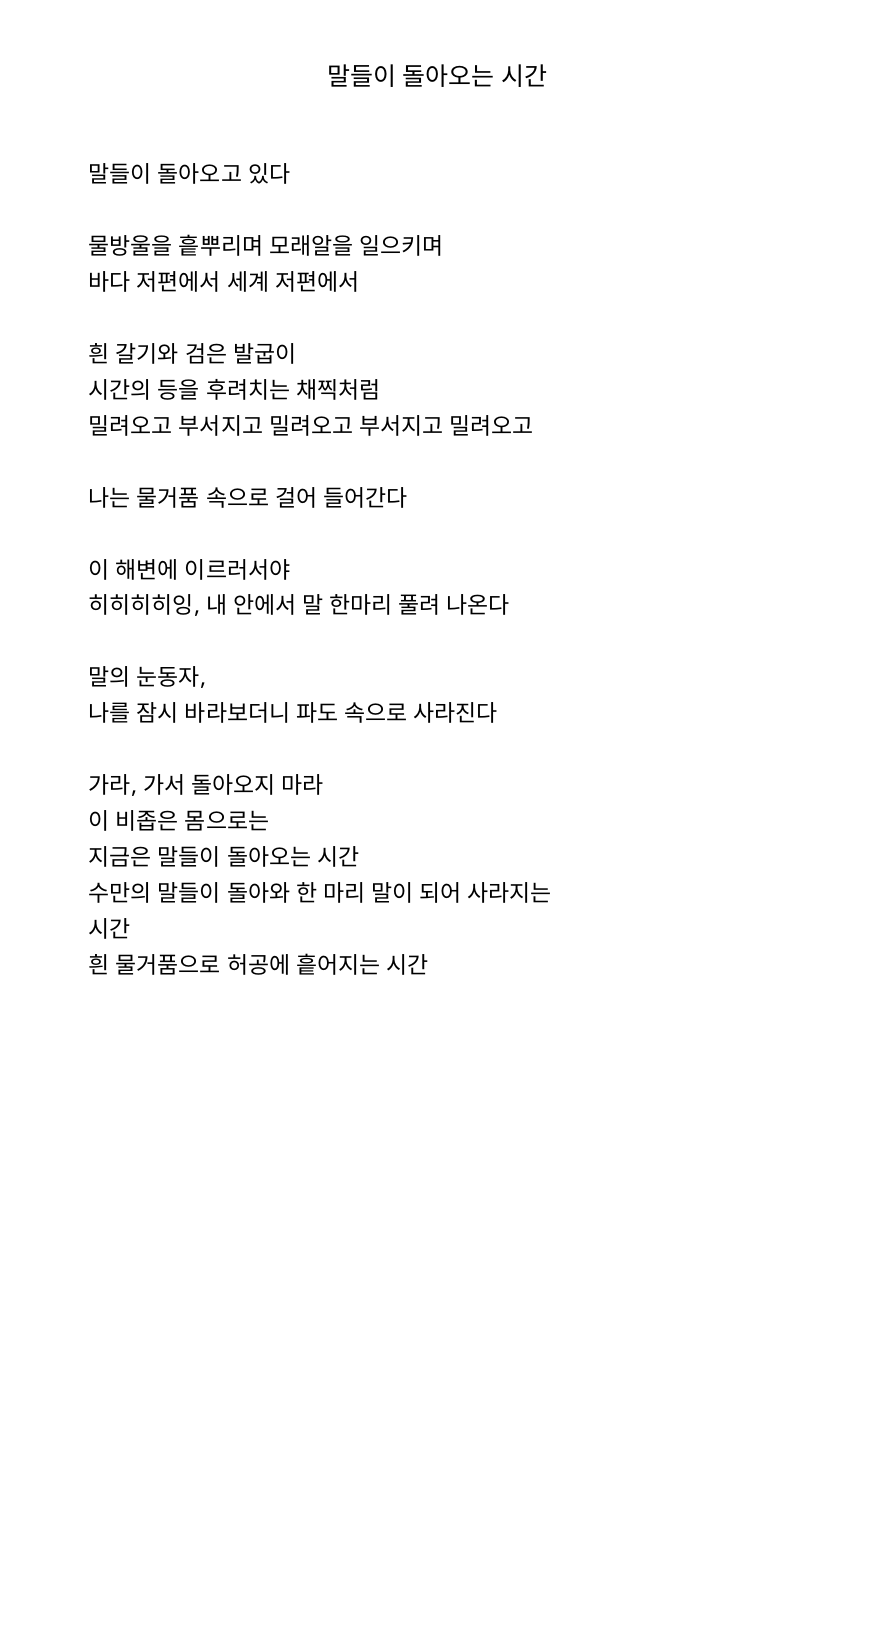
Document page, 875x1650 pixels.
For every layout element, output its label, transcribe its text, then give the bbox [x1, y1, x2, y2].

text 말들이 돌아오는 시간 [88, 59, 786, 132]
text 말들이 돌아오고 있다 물방울을 흩뿌리며 모래알을 일으키며 바다 저편에서 세계 저편에서 흰 갈기와 검은 발굽이 시간의 등을 후려치는 채찍처럼 밀려오고 부서지고 밀려오고 부서지고 밀려오고 나는 물거품 속으로 걸어 들어간다 이 해변에 이르러서야 히히히히잉, 내 안에서 말 한마리 풀려 나온다 말의 눈동자, 나를 잠시 바라보더니 파도 속으로 사라진다 가라, 가서 돌아오지 마라 이 비좁은 몸으로는 지금은 말들이 돌아오는 시간 수만의 말들이 돌아와 한 마리 말이 되어 사라지는 시간 흰 물거품으로 허공에 흩어지는 시간 [88, 158, 786, 1016]
